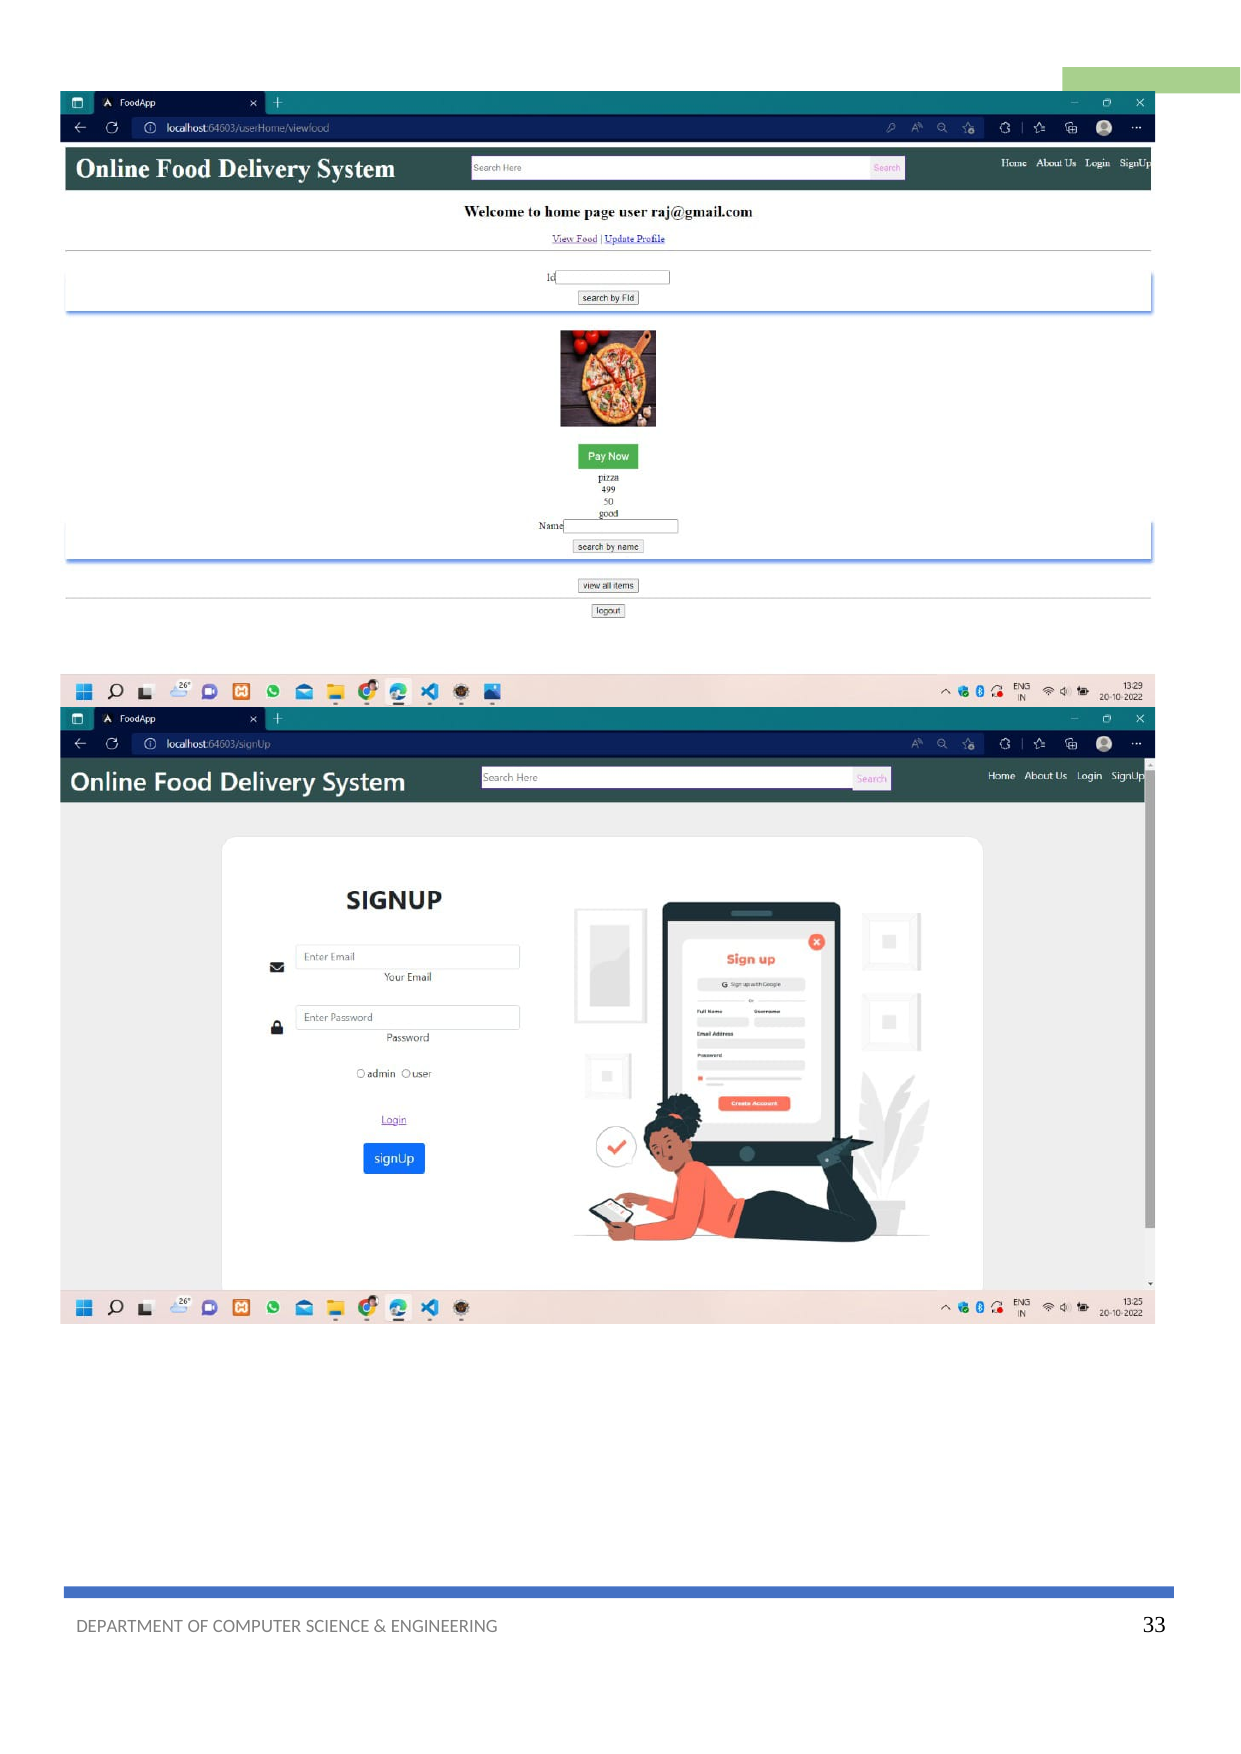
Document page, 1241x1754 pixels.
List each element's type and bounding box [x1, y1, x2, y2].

picture [60, 91, 1156, 1324]
